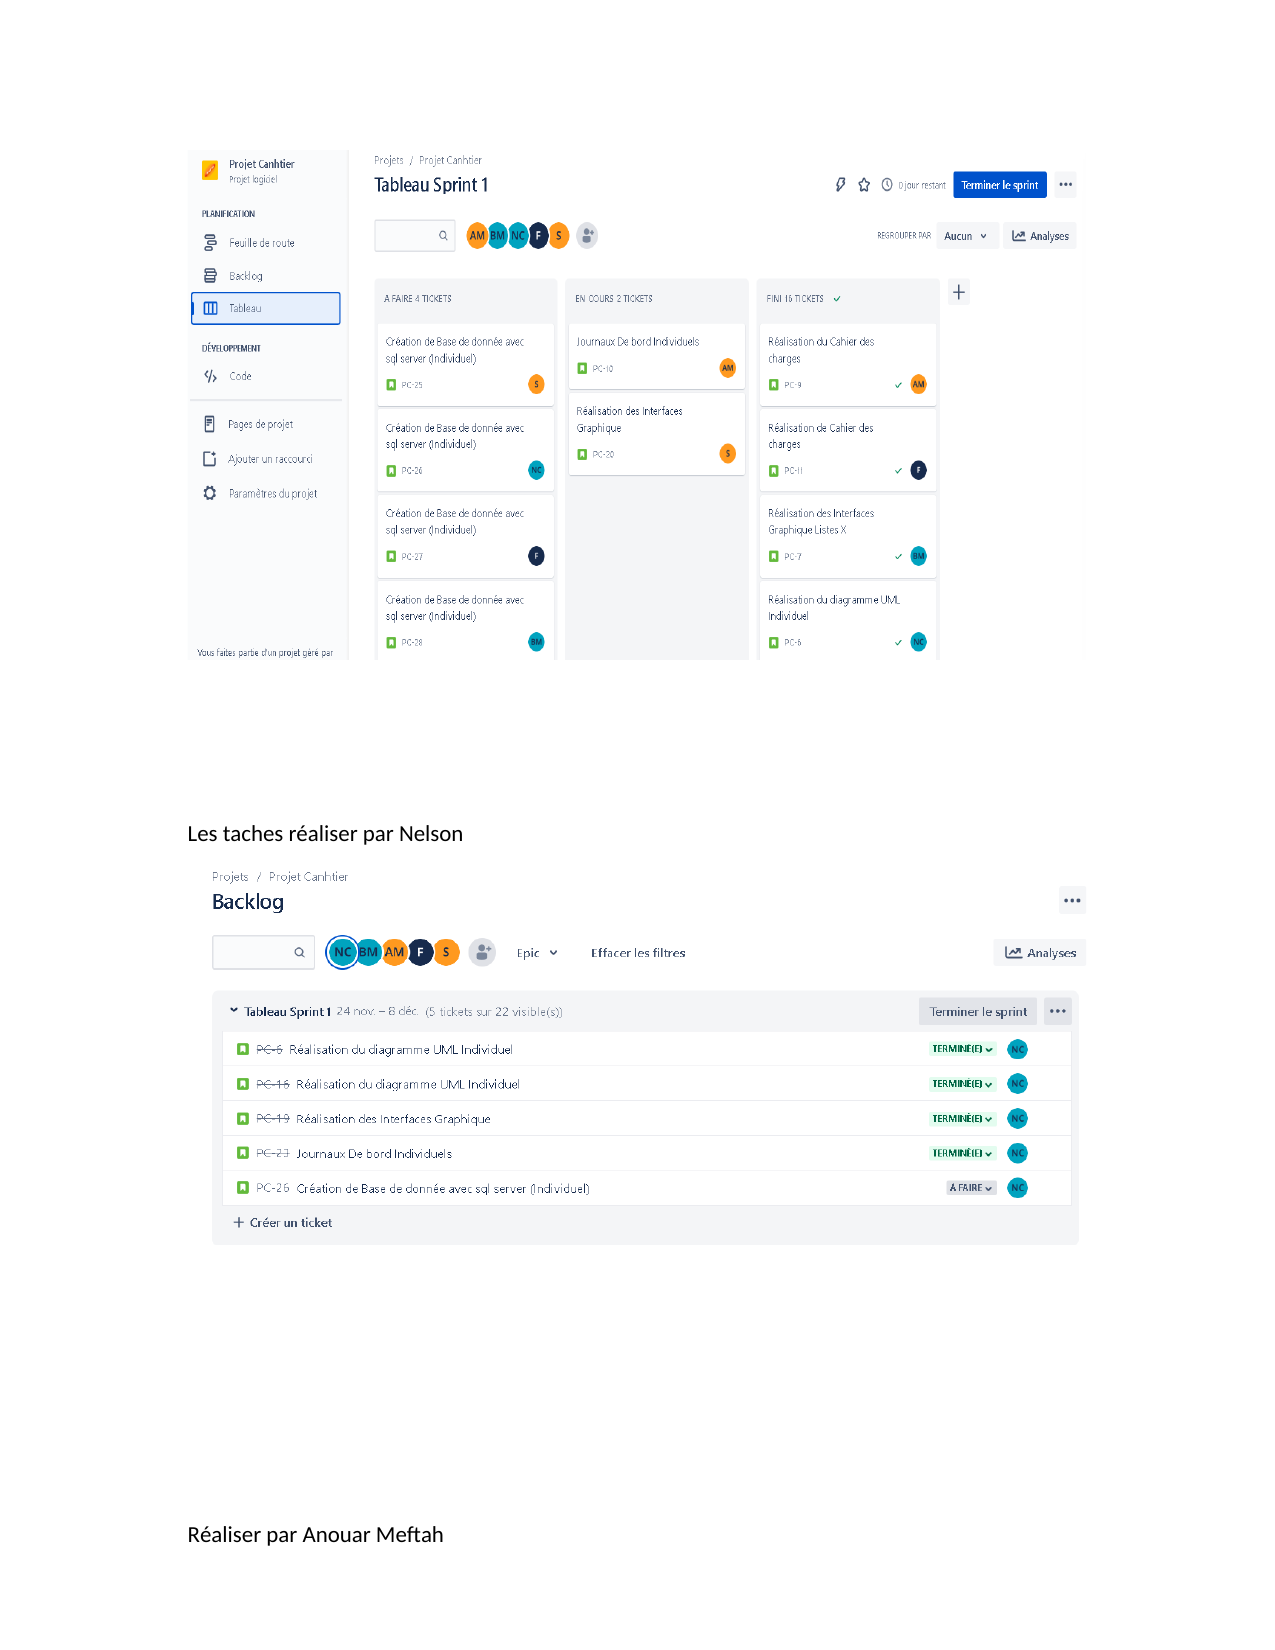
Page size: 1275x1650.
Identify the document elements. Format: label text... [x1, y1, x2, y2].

text Les taches réaliser par Nelson [187, 819, 1087, 847]
picture [187, 150, 1087, 660]
picture [187, 865, 1087, 1245]
